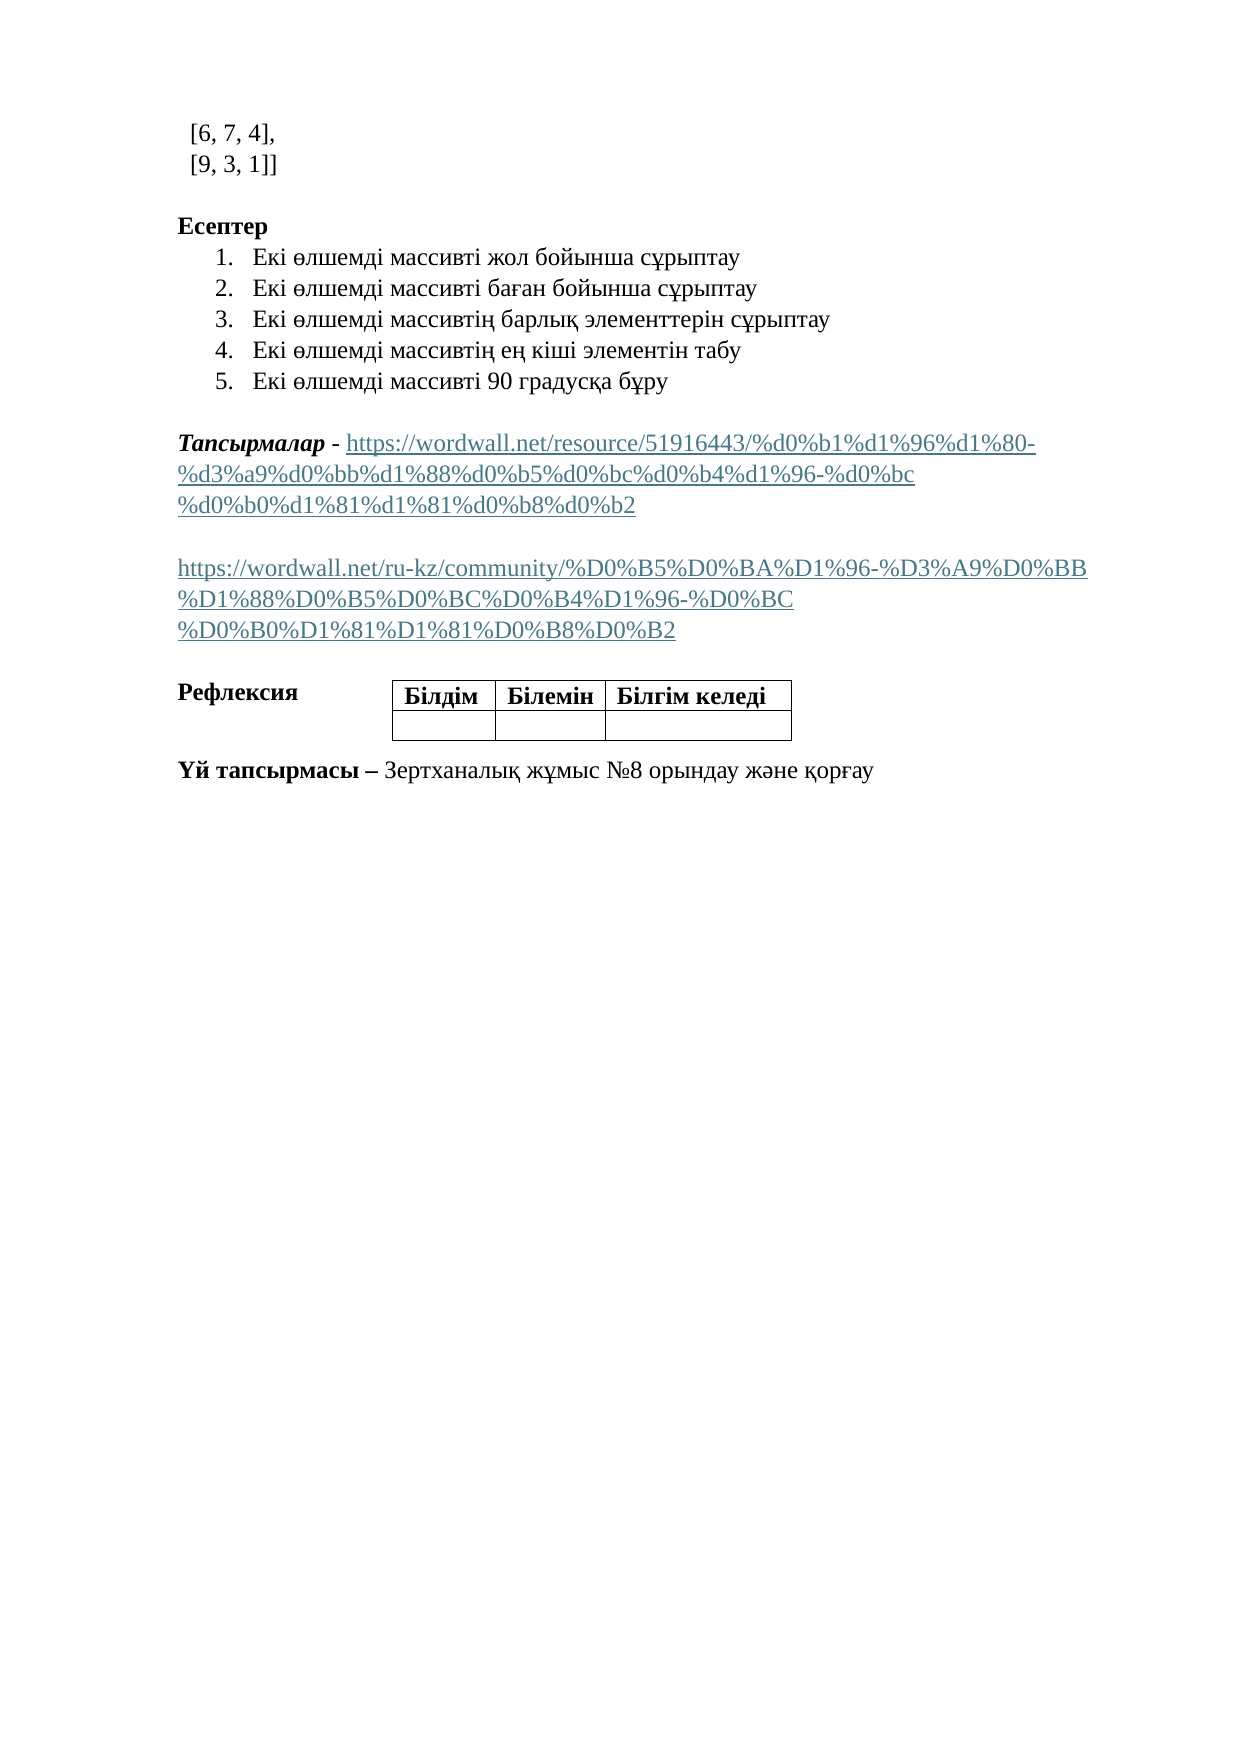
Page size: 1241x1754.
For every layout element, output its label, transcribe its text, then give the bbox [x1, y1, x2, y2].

table_header Білемін [496, 681, 605, 710]
table_cell [393, 711, 495, 740]
text Үй тапсырмасы – Зертханалық жұмыс №8 орындау және қорғау [177, 756, 1152, 784]
text Есептер [177, 211, 1152, 240]
text [9, 3, 1]] [177, 149, 1152, 178]
list Екі өлшемді массивті жол бойынша сұрыптау [215, 242, 1152, 271]
list Екі өлшемді массивті 90 градусқа бұру [215, 366, 1152, 395]
table_header Білдім [393, 681, 495, 710]
list Екі өлшемді массивтің барлық элементтерін сұрыптау [215, 304, 1152, 333]
table_cell [606, 711, 791, 740]
table_cell [496, 711, 605, 740]
text https://wordwall.net/ru-kz/community/%D0%B5%D0%BA%D1%96-%D3%A9%D0%BB%D1%88%D0%B5%D0%BC%D0%B4%D1%96-%D0%BC%D0%B0%D1%81%D1%81%D0%B8%D0%B2 [177, 553, 1152, 643]
list Екі өлшемді массивтің ең кіші элементін табу [215, 335, 1152, 364]
table_header Білгім келеді [606, 681, 791, 710]
text Рефлексия [177, 677, 1152, 706]
text [6, 7, 4], [177, 118, 1152, 147]
list Екі өлшемді массивті баған бойынша сұрыптау [215, 273, 1152, 302]
text Тапсырмалар - https://wordwall.net/resource/51916443/%d0%b1%d1%96%d1%80-%d3%a9%d0%bb%d1%88%d0%b5%d0%bc%d0%b4%d1%96-%d0%bc%d0%b0%d1%81%d1%81%d0%b8%d0%b2 [177, 428, 1152, 519]
